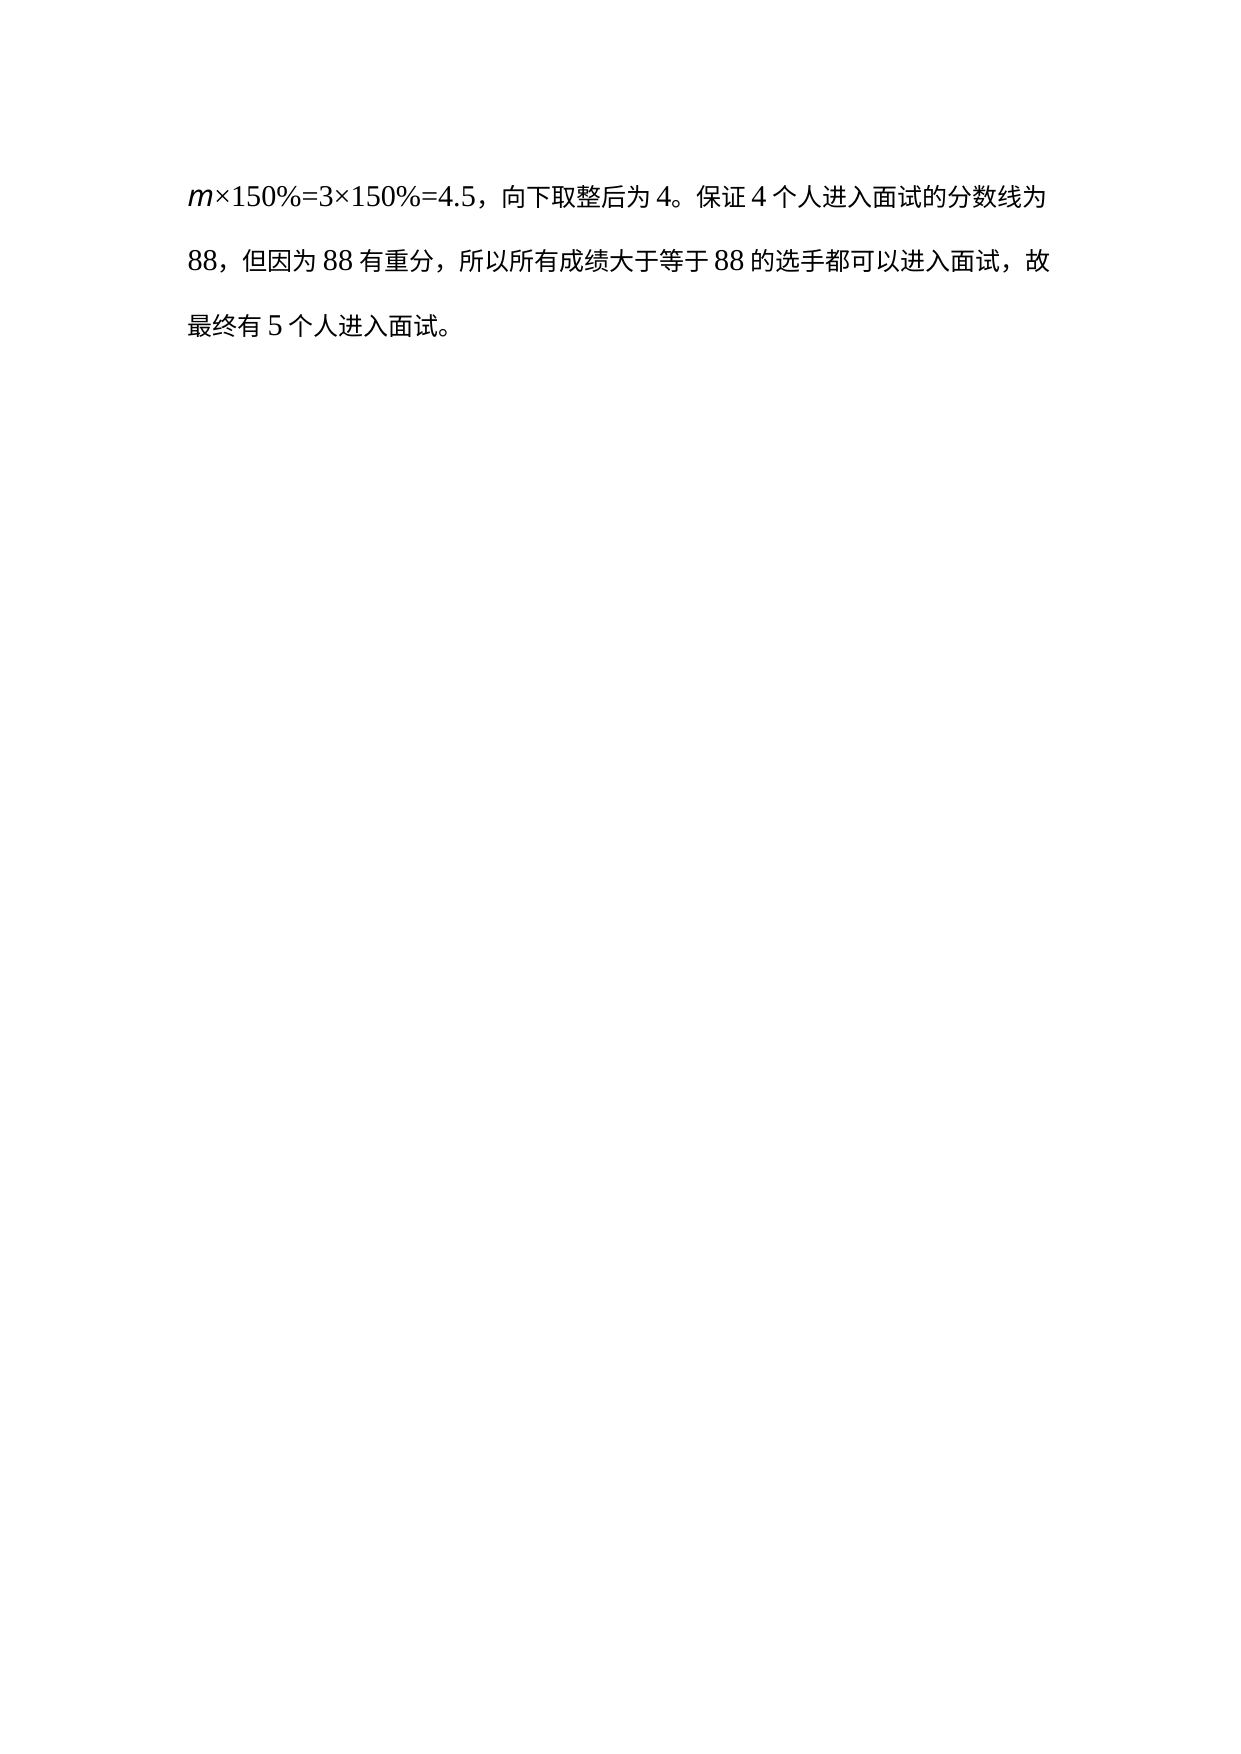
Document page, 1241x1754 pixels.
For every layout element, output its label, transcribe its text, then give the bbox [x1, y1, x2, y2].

text m×150%=3×150%=4.5，向下取整后为4。保证4个人进入面试的分数线为88，但因为88有重分，所以所有成绩大于等于88 的选手都可以进入面试，故最终有5个人进入面试。 [187, 162, 1053, 357]
